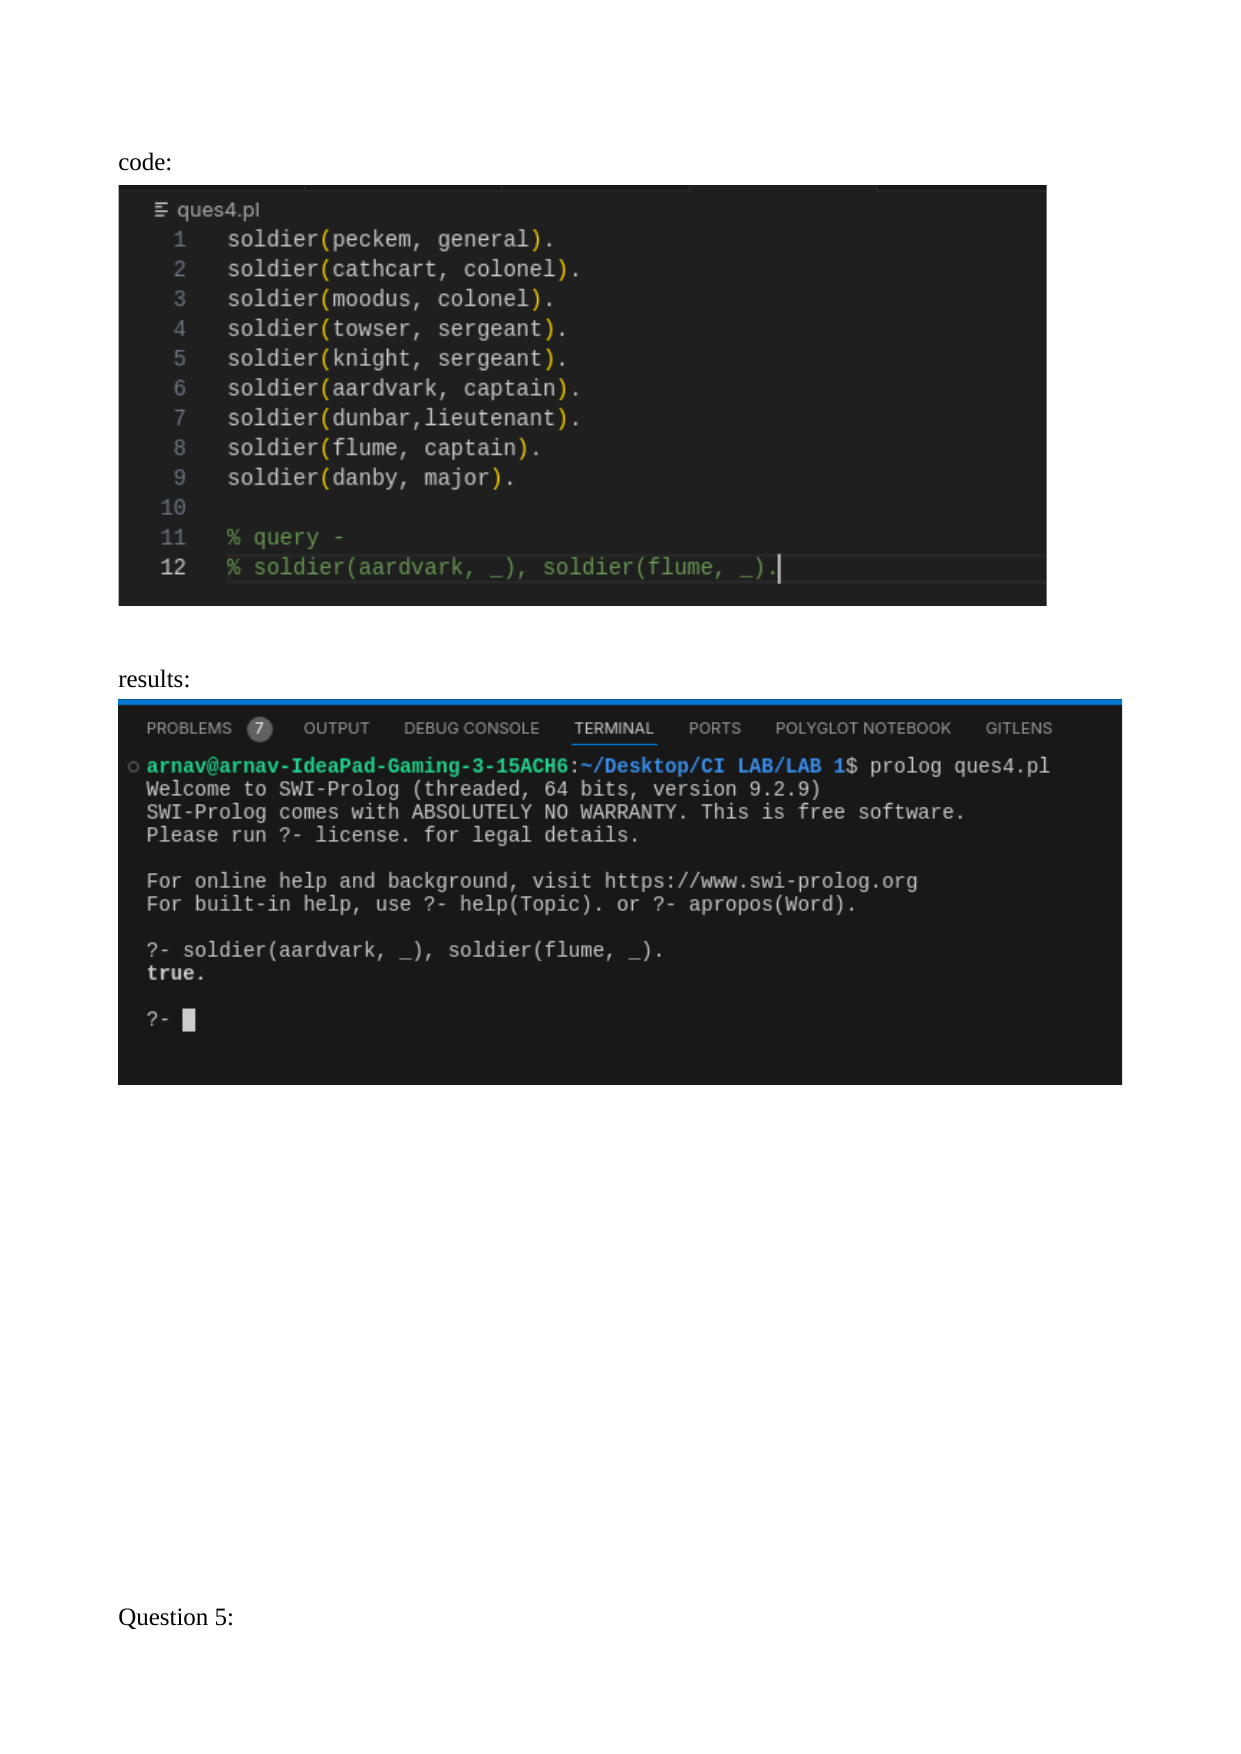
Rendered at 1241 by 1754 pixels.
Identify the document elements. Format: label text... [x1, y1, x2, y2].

picture [118, 699, 1123, 1085]
text results: [118, 664, 1122, 693]
text Question 5: [118, 1602, 1122, 1631]
text code: [118, 147, 1122, 176]
picture [118, 185, 1047, 606]
